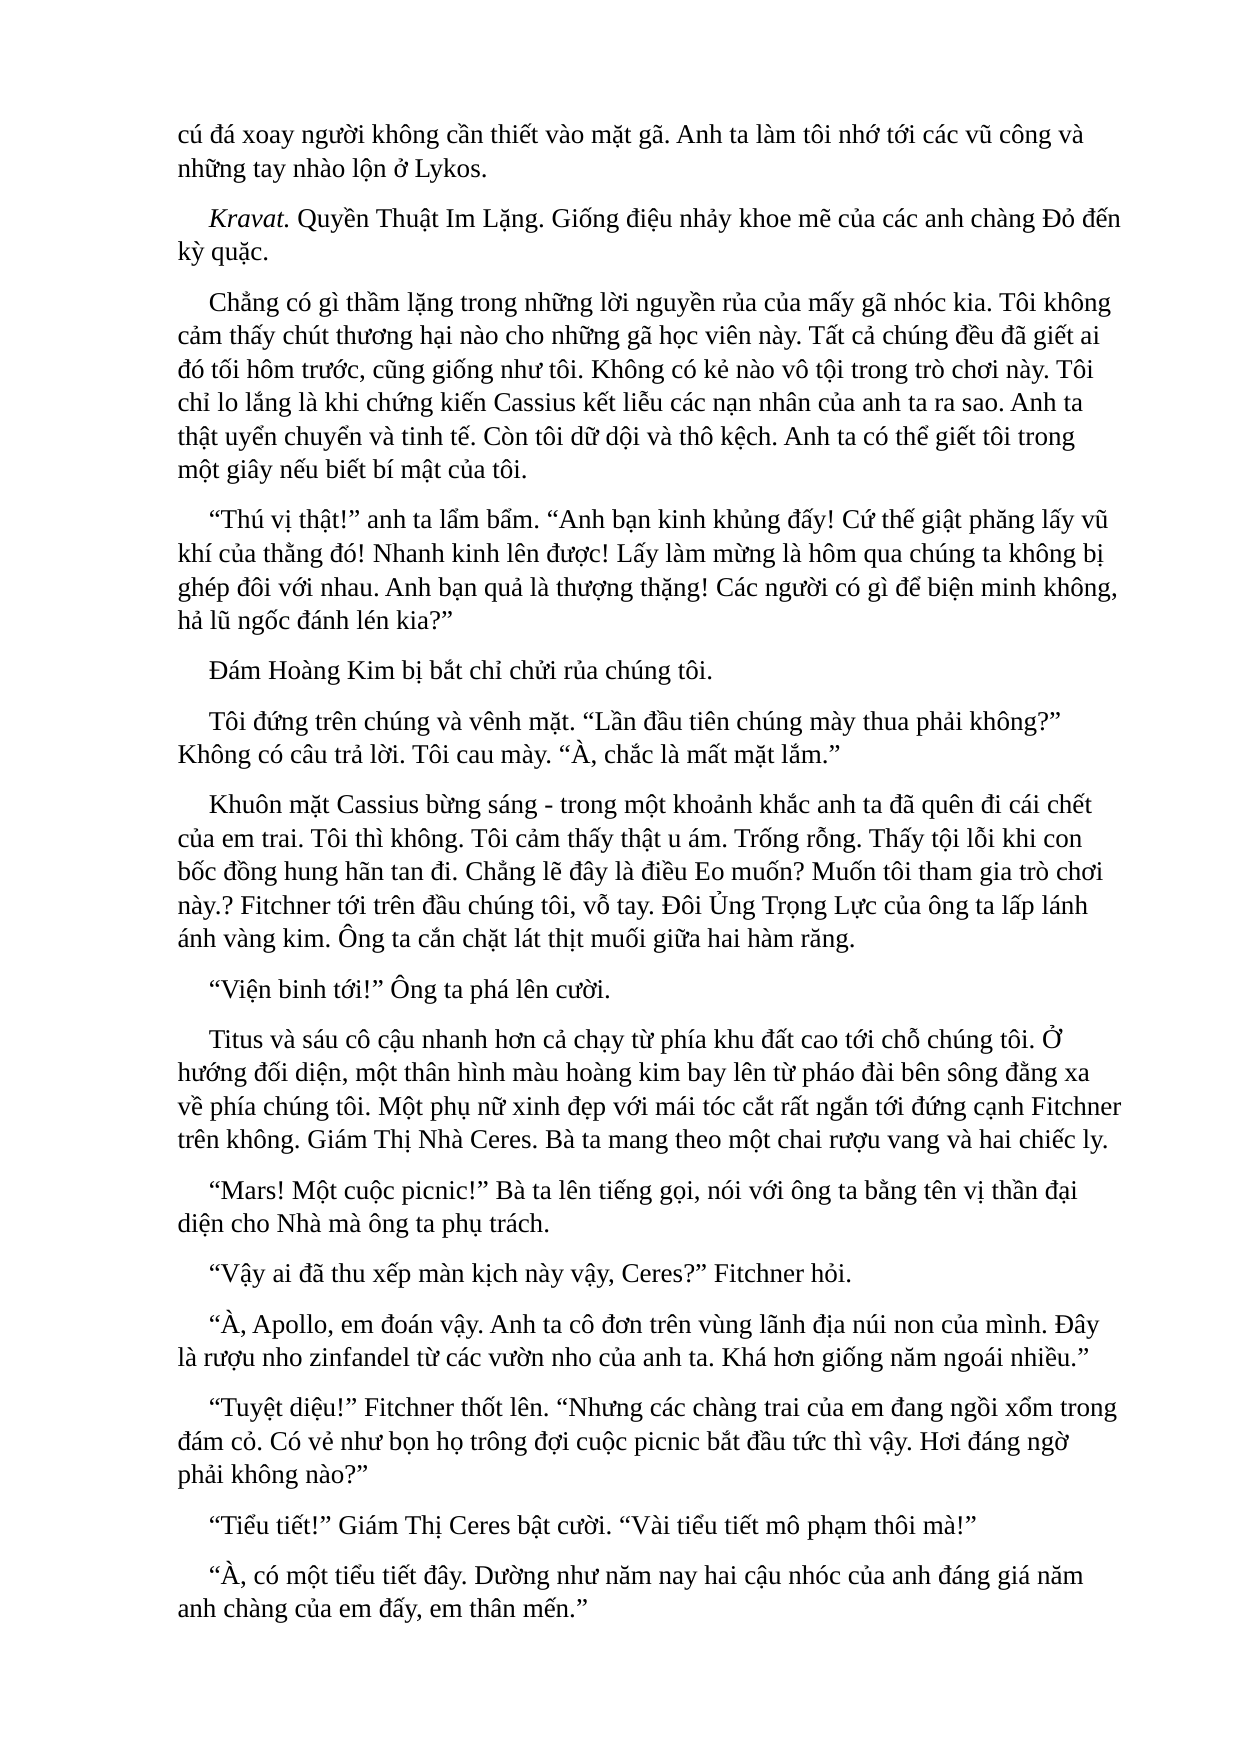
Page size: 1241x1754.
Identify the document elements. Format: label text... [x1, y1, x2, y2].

text “Viện binh tới!” Ông ta phá lên cười. [177, 973, 1122, 1004]
text Titus và sáu cô cậu nhanh hơn cả chạy từ phía khu đất cao tới chỗ chúng tôi. Ở hướng đối diện, một thân hình màu hoàng kim bay lên từ pháo đài bên sông đằng xa về phía chúng tôi. Một phụ nữ xinh đẹp với mái tóc cắt rất ngắn tới đứng cạnh Fitchner trên không. Giám Thị Nhà Ceres. Bà ta mang theo một chai rượu vang và hai chiếc ly. [177, 1023, 1122, 1155]
text Đám Hoàng Kim bị bắt chỉ chửi rủa chúng tôi. [177, 654, 1122, 686]
text “Vậy ai đã thu xếp màn kịch này vậy, Ceres?” Fitchner hỏi. [177, 1257, 1122, 1289]
text “À, có một tiểu tiết đây. Dường như năm nay hai cậu nhóc của anh đáng giá năm anh chàng của em đấy, em thân mến.” [177, 1559, 1122, 1624]
text Khuôn mặt Cassius bừng sáng - trong một khoảnh khắc anh ta đã quên đi cái chết của em trai. Tôi thì không. Tôi cảm thấy thật u ám. Trống rỗng. Thấy tội lỗi khi con bốc đồng hung hãn tan đi. Chẳng lẽ đây là điều Eo muốn? Muốn tôi tham gia trò chơi này.? Fitchner tới trên đầu chúng tôi, vỗ tay. Đôi Ủng Trọng Lực của ông ta lấp lánh ánh vàng kim. Ông ta cắn chặt lát thịt muối giữa hai hàm răng. [177, 788, 1122, 954]
text Kravat. Quyền Thuật Im Lặng. Giống điệu nhảy khoe mẽ của các anh chàng Đỏ đến kỳ quặc. [177, 202, 1122, 267]
text “À, Apollo, em đoán vậy. Anh ta cô đơn trên vùng lãnh địa núi non của mình. Đây là rượu nho zinfandel từ các vườn nho của anh ta. Khá hơn giống năm ngoái nhiều.” [177, 1308, 1122, 1372]
text Chẳng có gì thầm lặng trong những lời nguyền rủa của mấy gã nhóc kia. Tôi không cảm thấy chút thương hại nào cho những gã học viên này. Tất cả chúng đều đã giết ai đó tối hôm trước, cũng giống như tôi. Không có kẻ nào vô tội trong trò chơi này. Tôi chỉ lo lắng là khi chứng kiến Cassius kết liễu các nạn nhân của anh ta ra sao. Anh ta thật uyển chuyển và tinh tế. Còn tôi dữ dội và thô kệch. Anh ta có thể giết tôi trong một giây nếu biết bí mật của tôi. [177, 286, 1122, 484]
text “Tiểu tiết!” Giám Thị Ceres bật cười. “Vài tiểu tiết mô phạm thôi mà!” [177, 1509, 1122, 1540]
text Tôi đứng trên chúng và vênh mặt. “Lần đầu tiên chúng mày thua phải không?” Không có câu trả lời. Tôi cau mày. “À, chắc là mất mặt lắm.” [177, 704, 1122, 769]
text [177, 118, 1122, 183]
text “Tuyệt diệu!” Fitchner thốt lên. “Nhưng các chàng trai của em đang ngồi xổm trong đám cỏ. Có vẻ như bọn họ trông đợi cuộc picnic bắt đầu tức thì vậy. Hơi đáng ngờ phải không nào?” [177, 1391, 1122, 1490]
text “Thú vị thật!” anh ta lẩm bẩm. “Anh bạn kinh khủng đấy! Cứ thế giật phăng lấy vũ khí của thằng đó! Nhanh kinh lên được! Lấy làm mừng là hôm qua chúng ta không bị ghép đôi với nhau. Anh bạn quả là thượng thặng! Các người có gì để biện minh không, hả lũ ngốc đánh lén kia?” [177, 503, 1122, 635]
text “Mars! Một cuộc picnic!” Bà ta lên tiếng gọi, nói với ông ta bằng tên vị thần đại diện cho Nhà mà ông ta phụ trách. [177, 1174, 1122, 1238]
